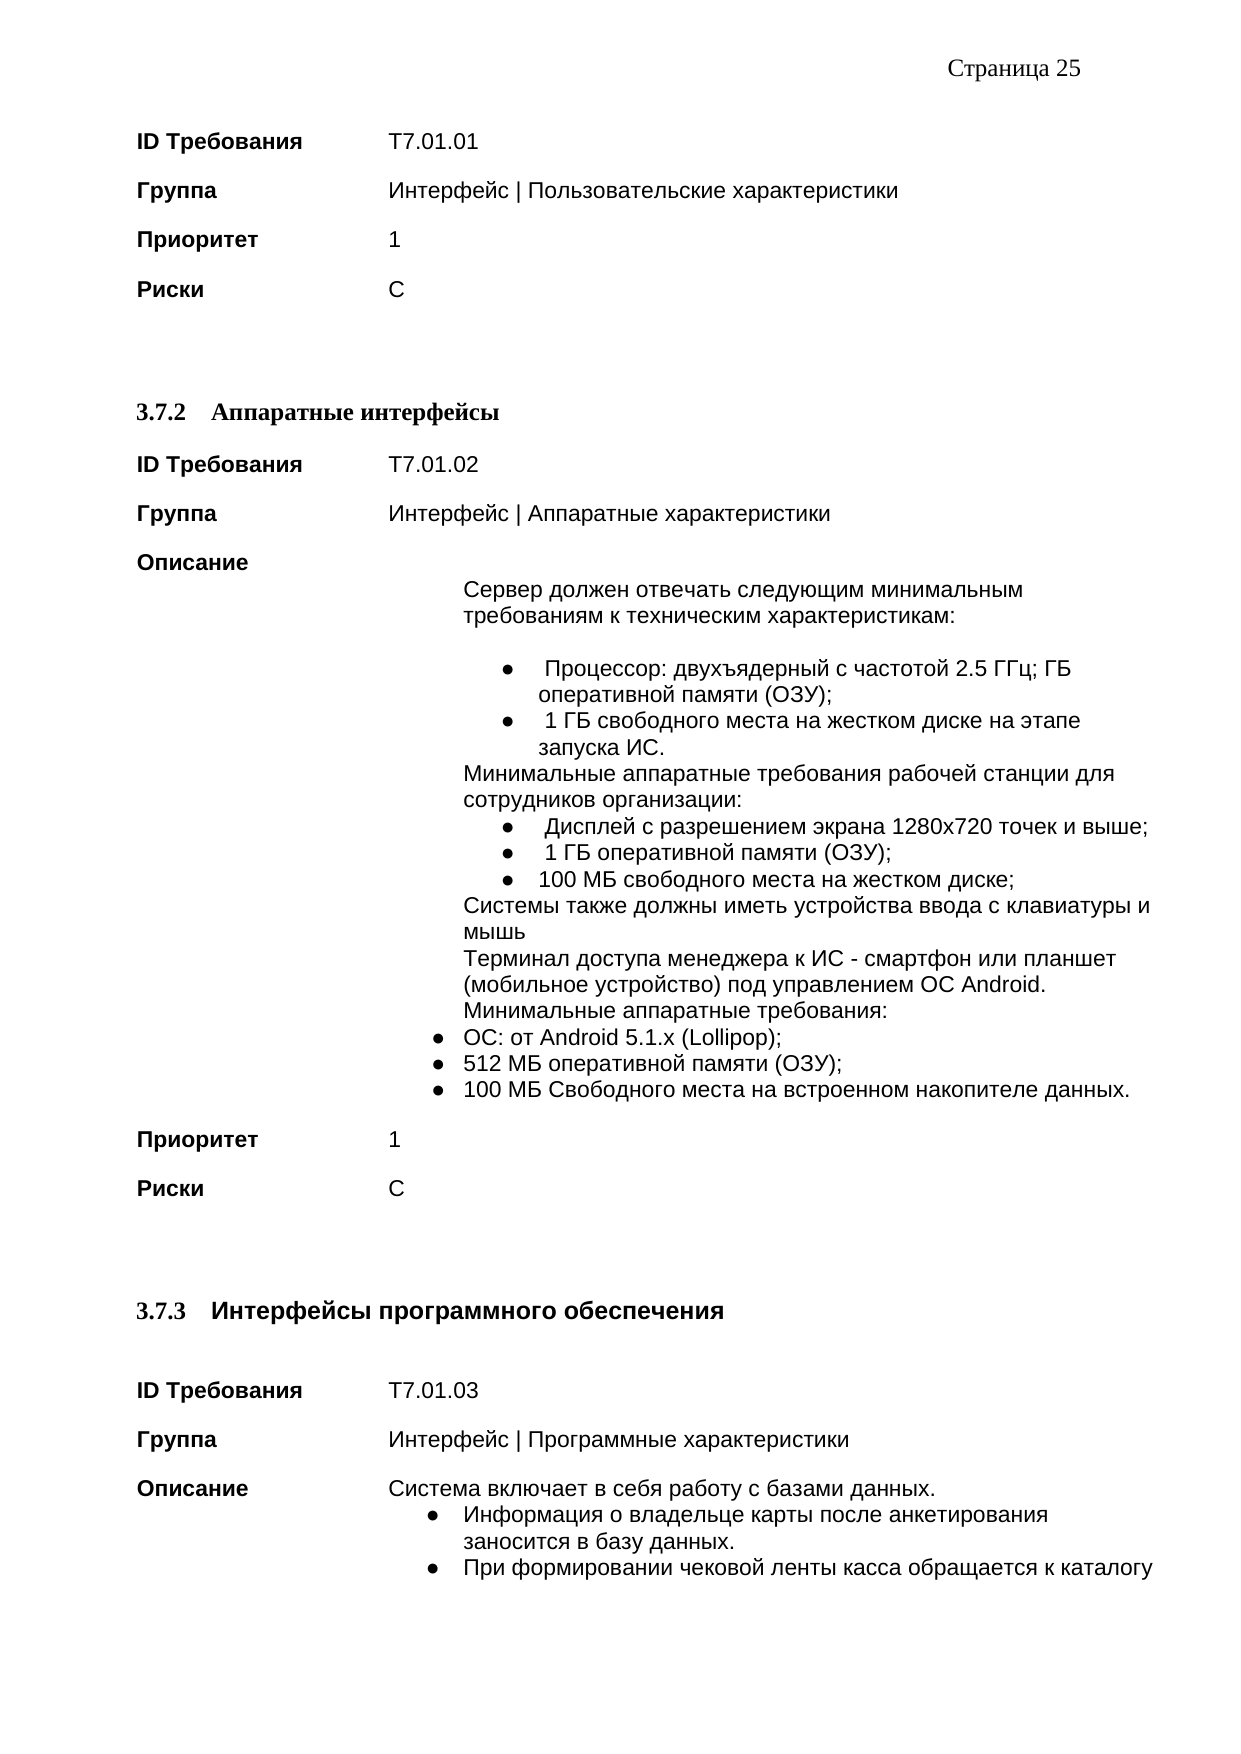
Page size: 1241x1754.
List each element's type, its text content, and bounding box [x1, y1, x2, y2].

table_cell 1 [379, 1115, 1166, 1162]
table_cell С [379, 1165, 1166, 1237]
table_cell Описание [127, 539, 377, 1113]
table_cell С [379, 265, 1166, 337]
subtitle Интерфейсы программного обеспечения [136, 1296, 1181, 1325]
table_header Т7.01.03 [379, 1366, 1166, 1413]
table_cell Интерфейс | Аппаратные характеристики [379, 490, 1166, 537]
table_header ID Требования [127, 1366, 377, 1413]
table_header Т7.01.01 [379, 117, 1166, 164]
table_cell Группа [127, 1415, 377, 1463]
table_cell Риски [127, 1165, 377, 1237]
table_cell 1 [379, 216, 1166, 263]
table_cell Сервер должен отвечать следующим минимальным требованиям к техническим характеристикам: Процессор: двухъядерный с частотой 2.5 ГГц; ГБ оперативной памяти (ОЗУ); 1 ГБ свободного места на жестком диске на этапе запуска ИС. Минимальные аппаратные требования рабочей станции для сотрудников организации: Дисплей с разрешением экрана 1280х720 точек и выше; 1 ГБ оперативной памяти (ОЗУ); 100 МБ свободного места на жестком диске; Системы также должны иметь устройства ввода с клавиатуры и мышь Терминал доступа менеджера к ИС - смартфон или планшет (мобильное устройство) под управлением ОС Android. Минимальные аппаратные требования: ОС: от Android 5.1.x (Lollipop); 512 МБ оперативной памяти (ОЗУ); 100 МБ Свободного места на встроенном накопителе данных. [379, 539, 1166, 1113]
table_cell Описание [127, 1465, 377, 1591]
table_header ID Требования [127, 440, 377, 487]
table_cell Приоритет [127, 216, 377, 263]
subtitle Аппаратные интерфейсы [136, 397, 1181, 426]
table_cell Риски [127, 265, 377, 337]
table_header Т7.01.02 [379, 440, 1166, 487]
table_cell Интерфейс | Пользовательские характеристики [379, 167, 1166, 214]
table_header ID Требования [127, 117, 377, 164]
table_cell Интерфейс | Программные характеристики [379, 1415, 1166, 1463]
table_cell Группа [127, 167, 377, 214]
table_cell Приоритет [127, 1115, 377, 1162]
table_cell Группа [127, 490, 377, 537]
